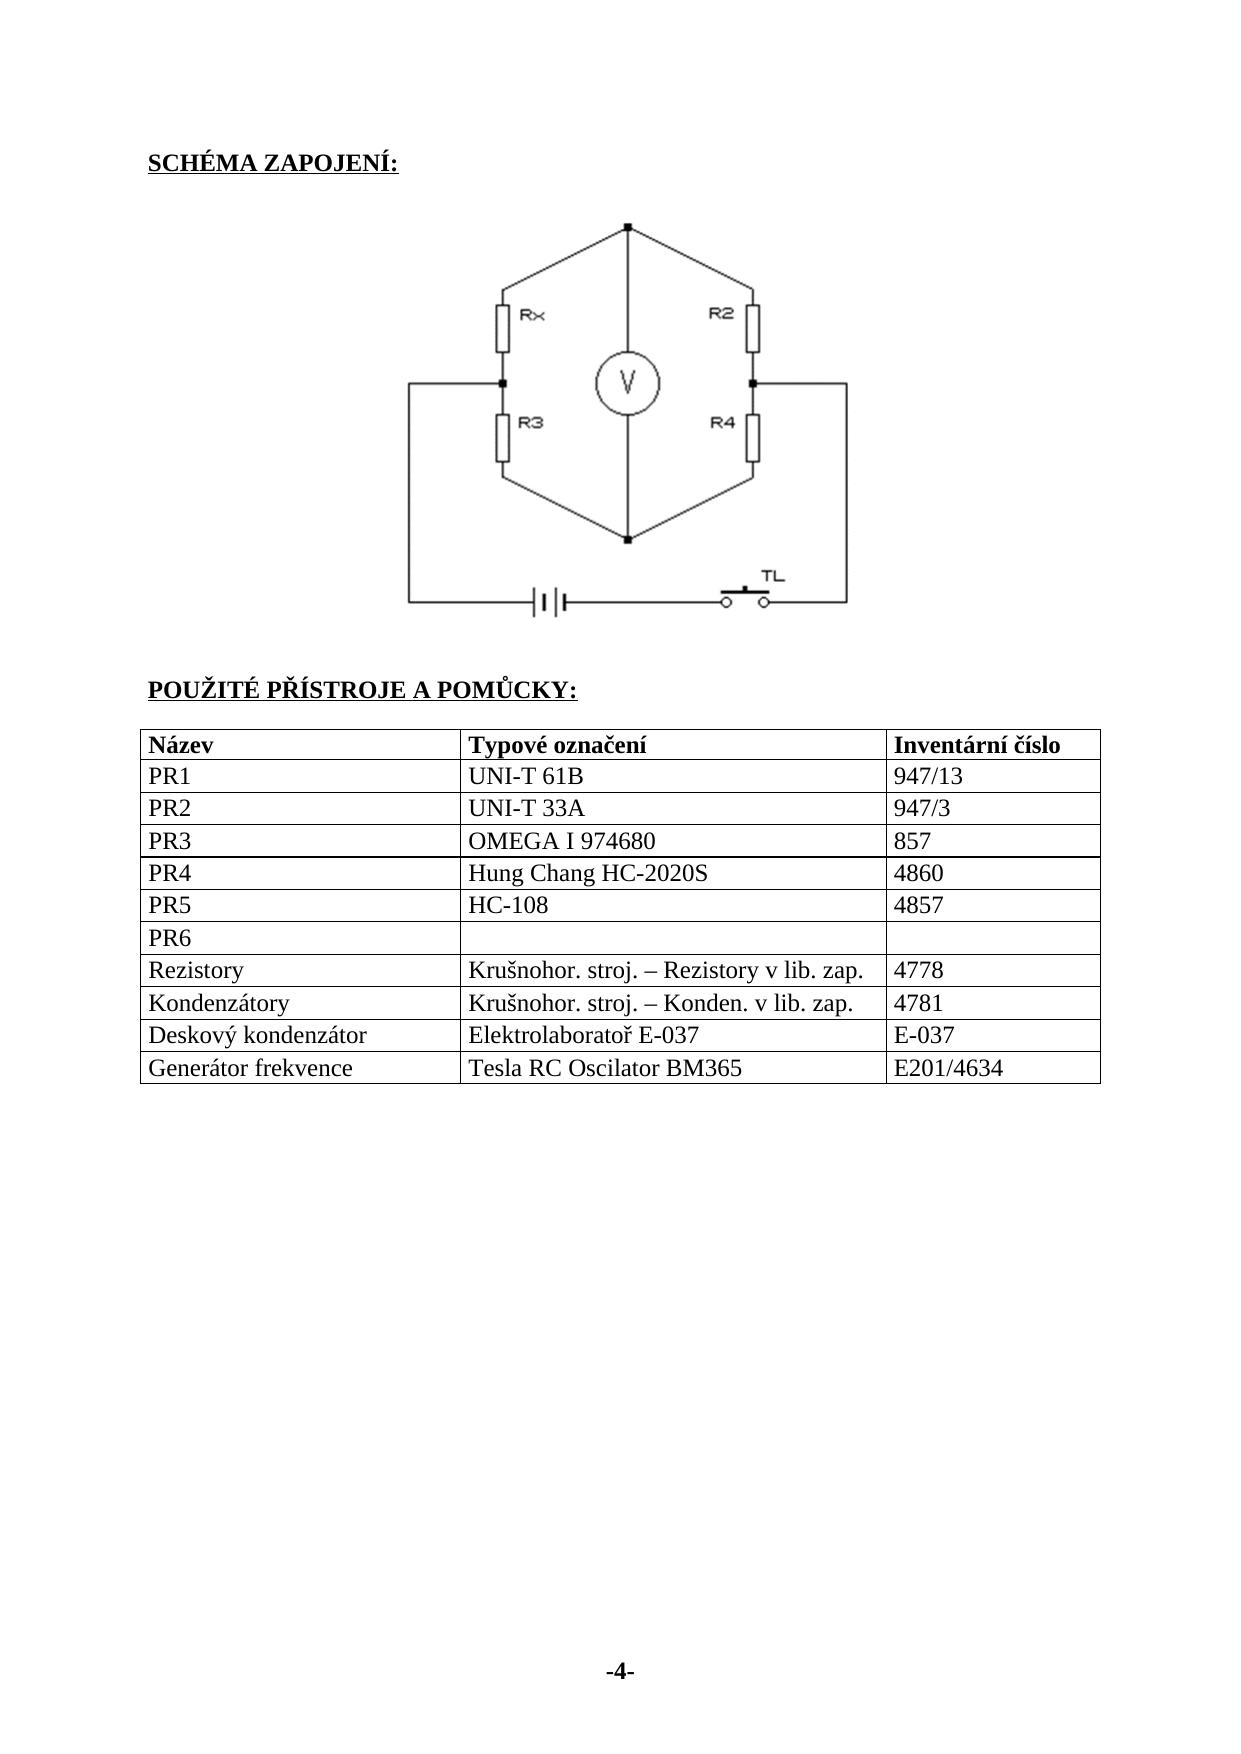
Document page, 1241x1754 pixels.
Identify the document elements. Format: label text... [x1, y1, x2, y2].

table_cell UNI-T 33A [461, 793, 886, 824]
table_cell PR2 [141, 793, 460, 824]
table_header Inventární číslo [887, 730, 1100, 759]
table_cell UNI-T 61B [461, 760, 886, 792]
table_cell 4857 [887, 890, 1100, 921]
table_cell PR5 [141, 890, 460, 921]
table_cell 947/13 [887, 760, 1100, 792]
subtitle SCHÉMA ZAPOJENÍ: [148, 148, 1093, 176]
table_cell PR1 [141, 760, 460, 792]
table_cell Rezistory [141, 955, 460, 986]
table_cell E-037 [887, 1020, 1100, 1051]
table_cell Krušnohor. stroj. – Rezistory v lib. zap. [461, 955, 886, 986]
table_cell 4860 [887, 858, 1100, 889]
table_cell Elektrolaboratoř E-037 [461, 1020, 886, 1051]
table_cell Deskový kondenzátor [141, 1020, 460, 1051]
table_cell 4781 [887, 987, 1100, 1018]
table_cell [461, 922, 886, 954]
table_cell HC-108 [461, 890, 886, 921]
table_cell Hung Chang HC-2020S [461, 858, 886, 889]
table_cell 947/3 [887, 793, 1100, 824]
table_cell [887, 922, 1100, 954]
table_cell PR3 [141, 825, 460, 856]
table_header Typové označení [461, 730, 886, 759]
table_cell 4778 [887, 955, 1100, 986]
table_cell E201/4634 [887, 1052, 1100, 1083]
table_cell Tesla RC Oscilator BM365 [461, 1052, 886, 1083]
table_cell 857 [887, 825, 1100, 856]
table_cell Generátor frekvence [141, 1052, 460, 1083]
table_cell PR4 [141, 858, 460, 889]
table_cell OMEGA I 974680 [461, 825, 886, 856]
table_header Název [141, 730, 460, 759]
table_cell PR6 [141, 922, 460, 954]
table_cell Kondenzátory [141, 987, 460, 1018]
table_cell Krušnohor. stroj. – Konden. v lib. zap. [461, 987, 886, 1018]
picture [316, 190, 924, 650]
